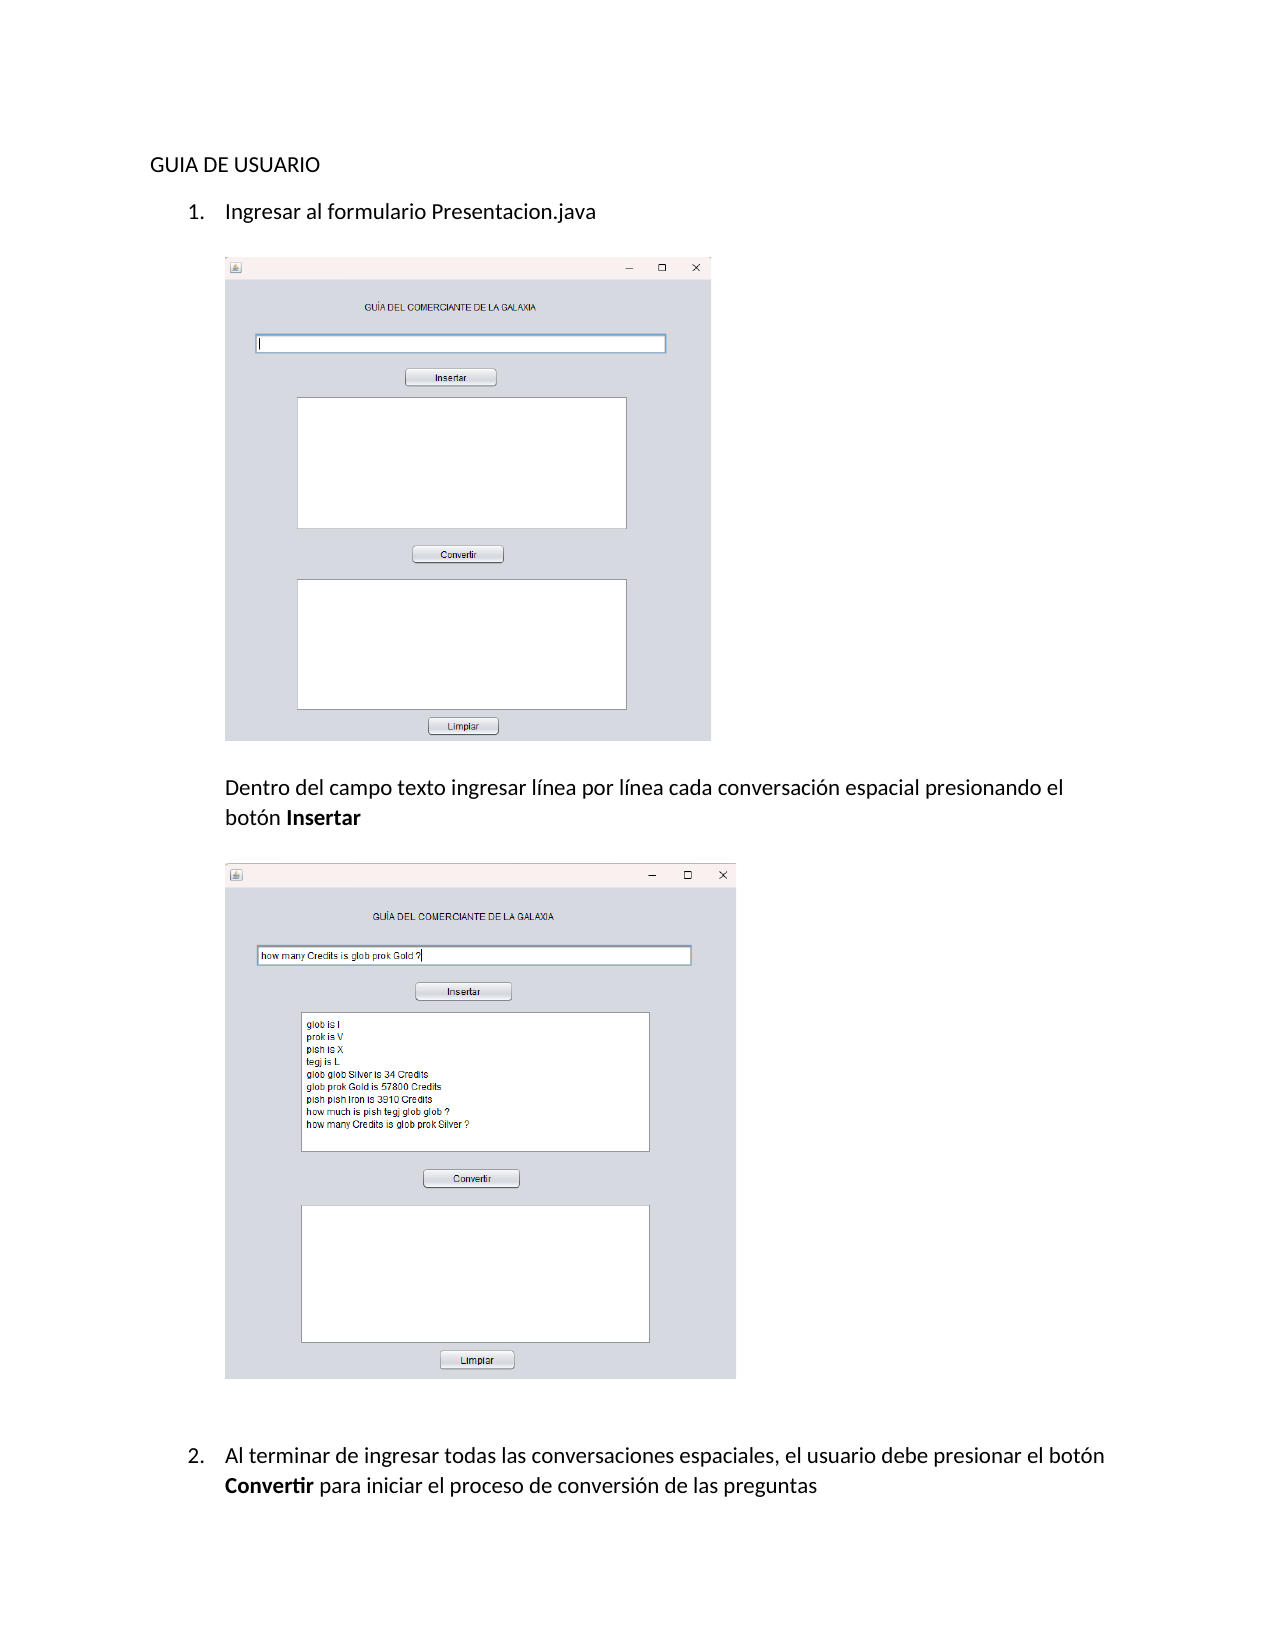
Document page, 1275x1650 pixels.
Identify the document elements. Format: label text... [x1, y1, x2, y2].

list Ingresar al formulario Presentacion.java [187, 197, 1125, 225]
list Al terminar de ingresar todas las conversaciones espaciales, el usuario debe presionar el botón Convertir para iniciar el proceso de conversión de las preguntas [187, 1441, 1125, 1499]
picture [225, 257, 712, 741]
text GUIA DE USUARIO [150, 150, 1125, 178]
picture [225, 863, 737, 1379]
list Dentro del campo texto ingresar línea por línea cada conversación espacial presionando el botón Insertar [225, 773, 1125, 831]
